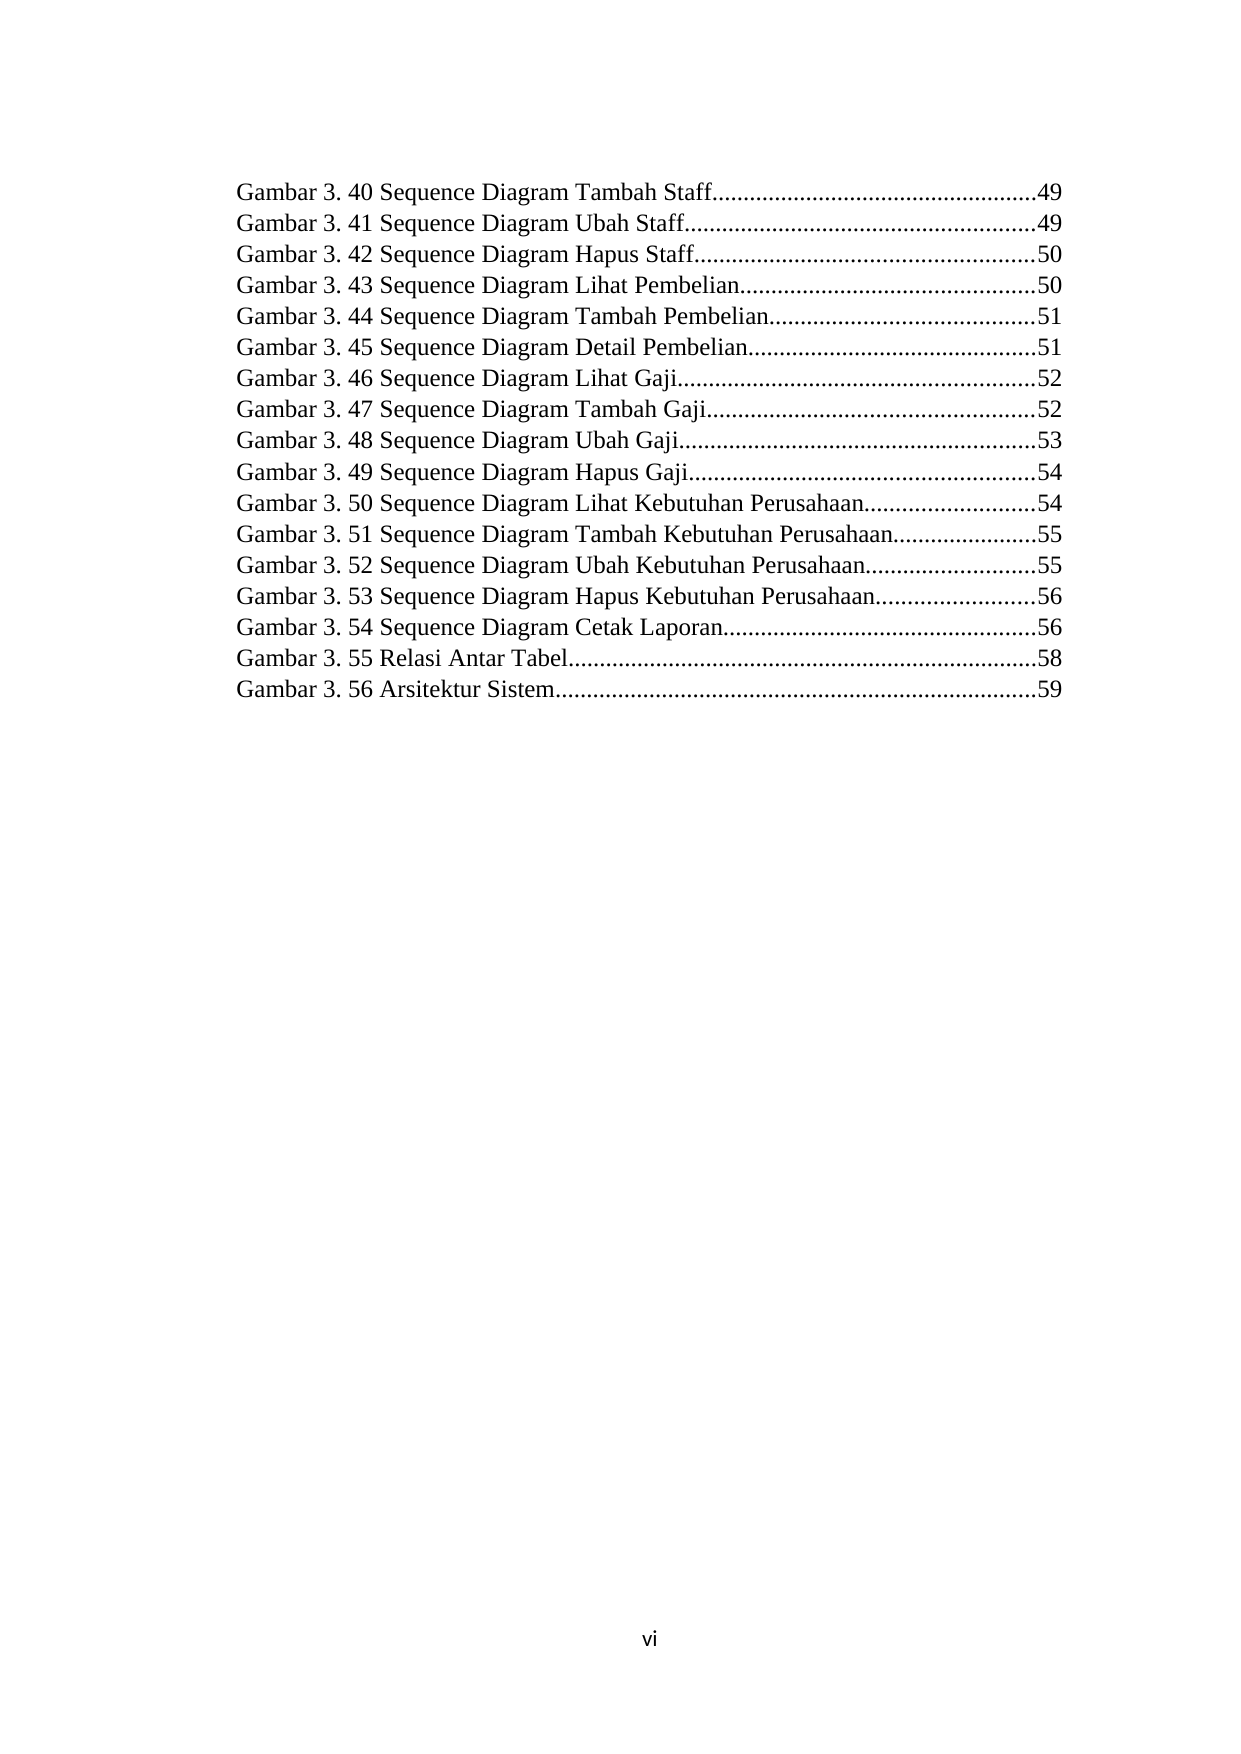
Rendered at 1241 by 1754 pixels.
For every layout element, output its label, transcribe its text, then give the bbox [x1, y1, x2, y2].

text Gambar 3. 53 Sequence Diagram Hapus Kebutuhan Perusahaan 56 [236, 581, 1063, 609]
text Gambar 3. 49 Sequence Diagram Hapus Gaji 54 [236, 457, 1063, 485]
text Gambar 3. 41 Sequence Diagram Ubah Staff 49 [236, 208, 1063, 237]
text Gambar 3. 54 Sequence Diagram Cetak Laporan 56 [236, 612, 1063, 641]
text Gambar 3. 46 Sequence Diagram Lihat Gaji 52 [236, 363, 1063, 392]
text Gambar 3. 42 Sequence Diagram Hapus Staff 50 [236, 239, 1063, 268]
text Gambar 3. 44 Sequence Diagram Tambah Pembelian 51 [236, 301, 1063, 330]
text Gambar 3. 50 Sequence Diagram Lihat Kebutuhan Perusahaan 54 [236, 488, 1063, 516]
text Gambar 3. 40 Sequence Diagram Tambah Staff 49 [236, 177, 1063, 206]
text Gambar 3. 55 Relasi Antar Tabel 58 [236, 643, 1063, 672]
text Gambar 3. 52 Sequence Diagram Ubah Kebutuhan Perusahaan 55 [236, 550, 1063, 578]
text Gambar 3. 48 Sequence Diagram Ubah Gaji 53 [236, 426, 1063, 454]
text Gambar 3. 43 Sequence Diagram Lihat Pembelian 50 [236, 270, 1063, 299]
text Gambar 3. 47 Sequence Diagram Tambah Gaji 52 [236, 394, 1063, 423]
text Gambar 3. 51 Sequence Diagram Tambah Kebutuhan Perusahaan 55 [236, 519, 1063, 547]
text Gambar 3. 45 Sequence Diagram Detail Pembelian 51 [236, 332, 1063, 361]
text Gambar 3. 56 Arsitektur Sistem 59 [236, 674, 1063, 703]
